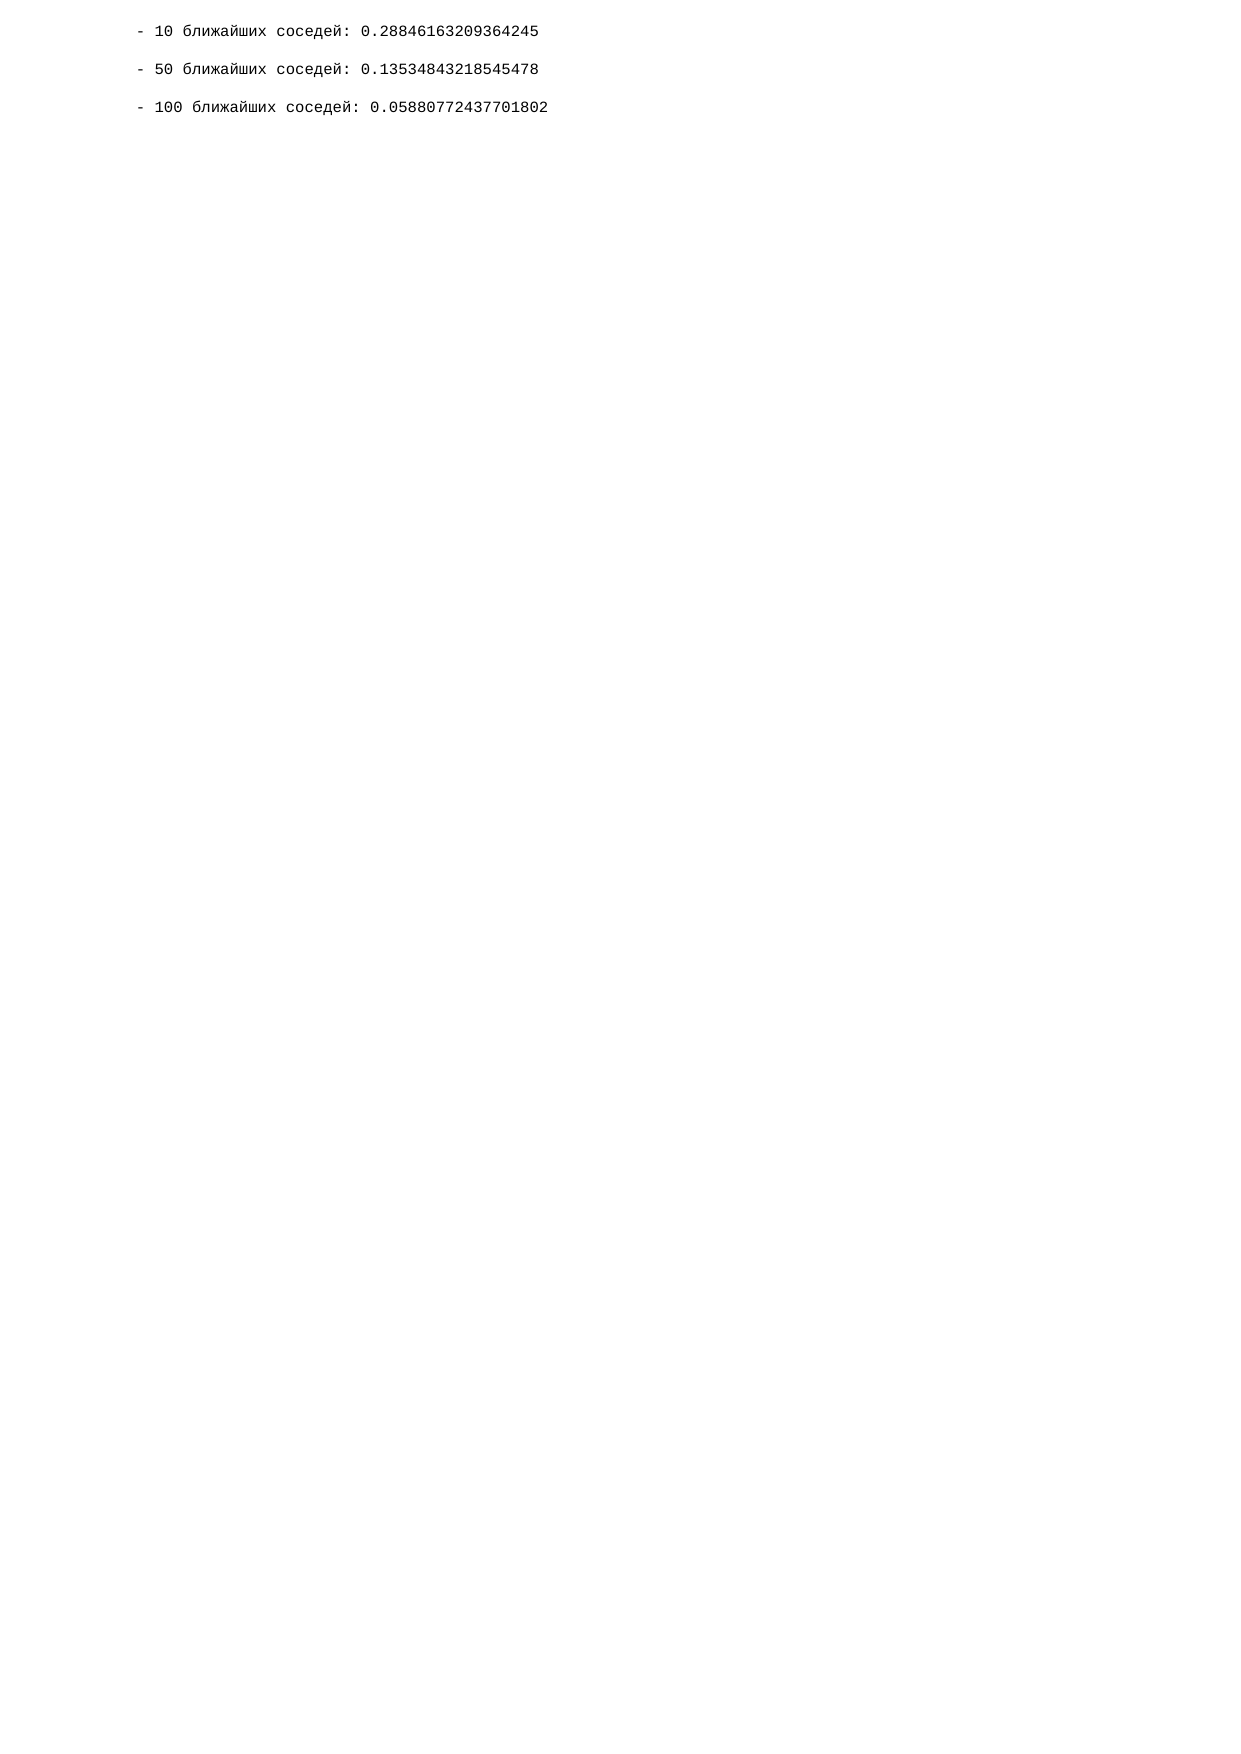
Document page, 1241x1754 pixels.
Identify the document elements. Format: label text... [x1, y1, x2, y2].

text - 50 ближайших соседей: 0.13534843218545478 [136, 61, 1211, 79]
text - 100 ближайших соседей: 0.05880772437701802 [136, 100, 1211, 117]
text - 10 ближайших соседей: 0.28846163209364245 [136, 23, 1211, 41]
